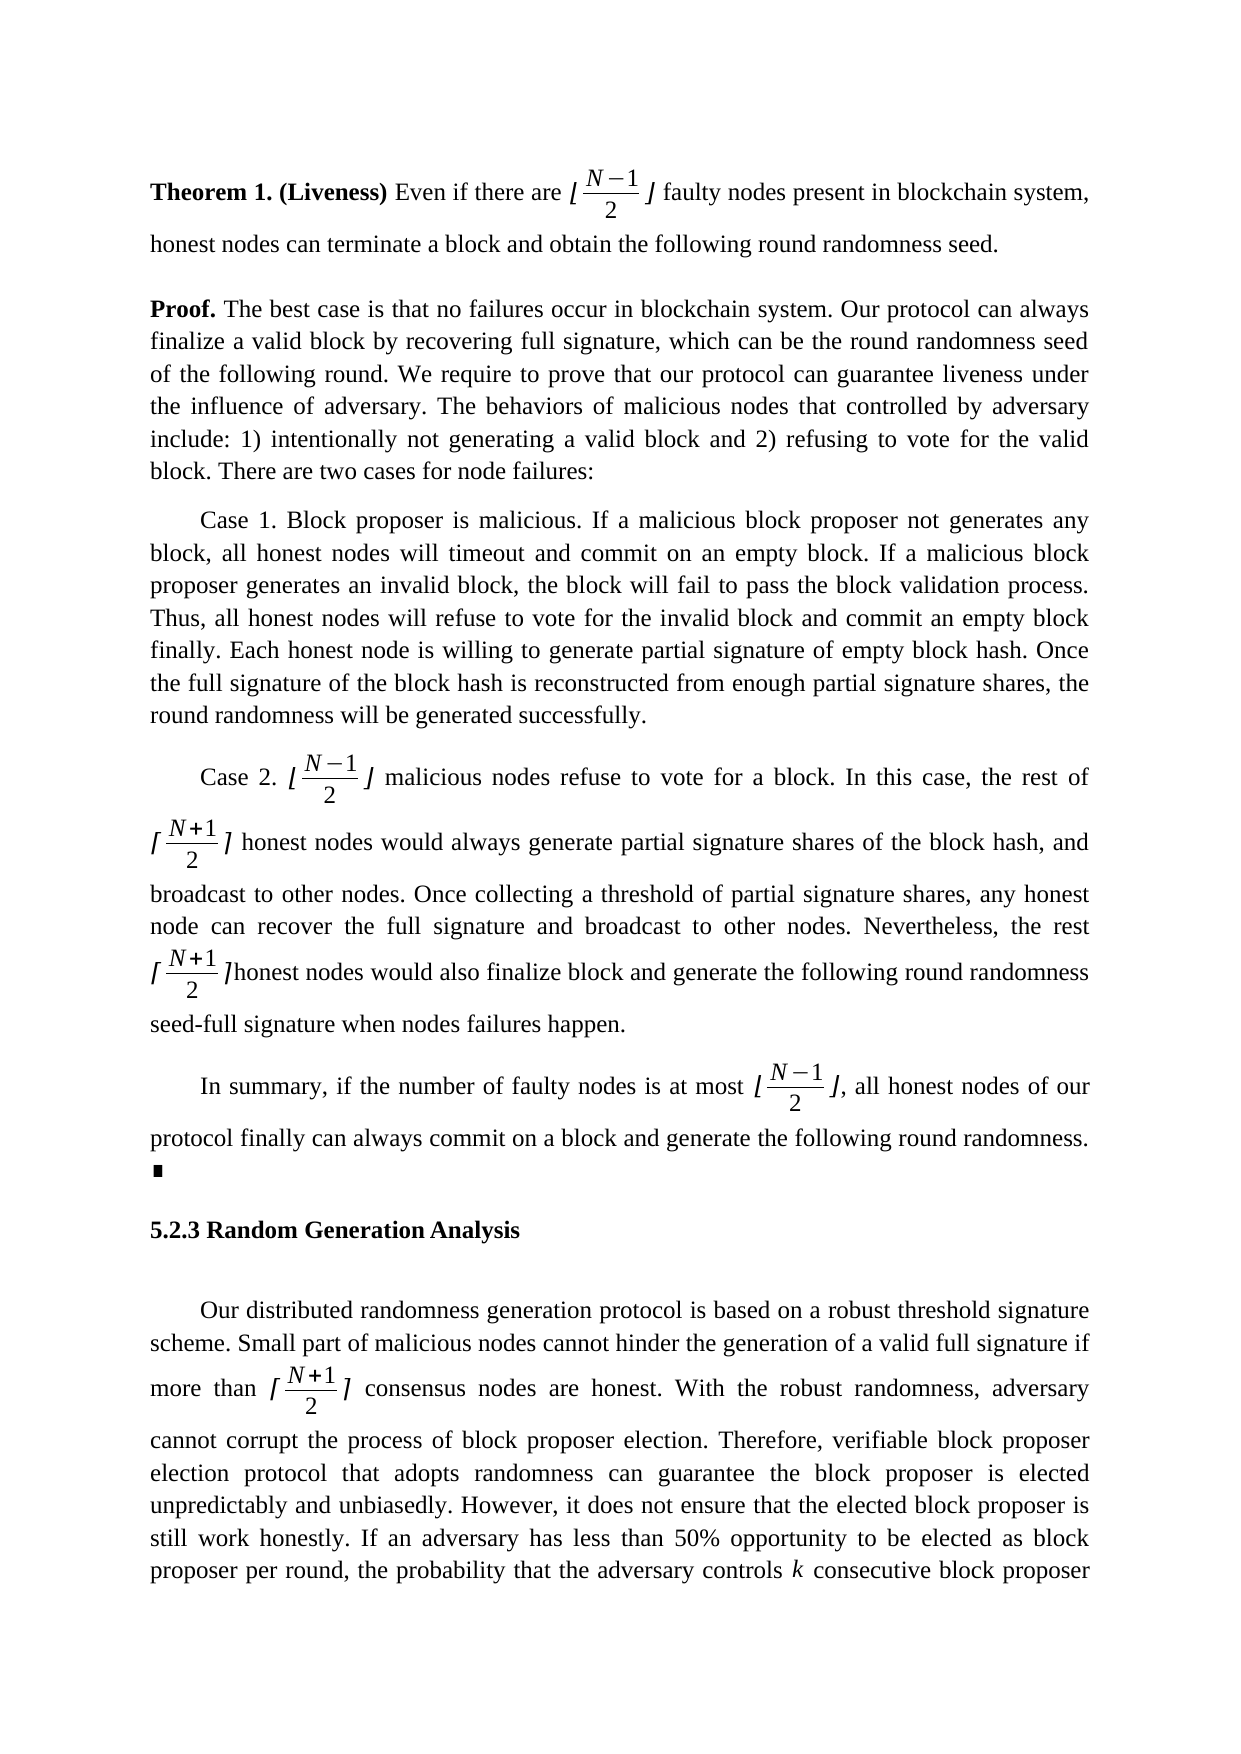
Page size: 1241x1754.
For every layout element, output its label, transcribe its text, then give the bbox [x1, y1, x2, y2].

text Theorem 1. (Liveness) Even if there are faulty nodes present in blockchain system, honest nodes can terminate a block and obtain the following round randomness seed. [150, 162, 1090, 259]
text In summary, if the number of faulty nodes is at most , all honest nodes of our protocol finally can always commit on a block and generate the following round randomness. [150, 1056, 1090, 1186]
text Case 1. Block proposer is malicious. If a malicious block proposer not generates any block, all honest nodes will timeout and commit on an empty block. If a malicious block proposer generates an invalid block, the block will fail to pass the block validation process. Thus, all honest nodes will refuse to vote for the invalid block and commit an empty block finally. Each honest node is willing to generate partial signature of empty block hash. Once the full signature of the block hash is reconstructed from enough partial signature shares, the round randomness will be generated successfully. [150, 503, 1090, 731]
text Proof. The best case is that no failures occur in blockchain system. Our protocol can always finalize a valid block by recovering full signature, which can be the round randomness seed of the following round. We require to prove that our protocol can guarantee liveness under the influence of adversary. The behaviors of malicious nodes that controlled by adversary include: 1) intentionally not generating a valid block and 2) refusing to vote for the valid block. There are two cases for node failures: [150, 292, 1090, 487]
subtitle 5.2.3 Random Generation Analysis [150, 1213, 1090, 1245]
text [150, 1293, 1090, 1586]
text Case 2. malicious nodes refuse to vote for a block. In this case, the rest of honest nodes would always generate partial signature shares of the block hash, and broadcast to other nodes. Once collecting a threshold of partial signature shares, any honest node can recover the full signature and broadcast to other nodes. Nevertheless, the rest honest nodes would also finalize block and generate the following round randomness seed-full signature when nodes failures happen. [150, 747, 1090, 1039]
